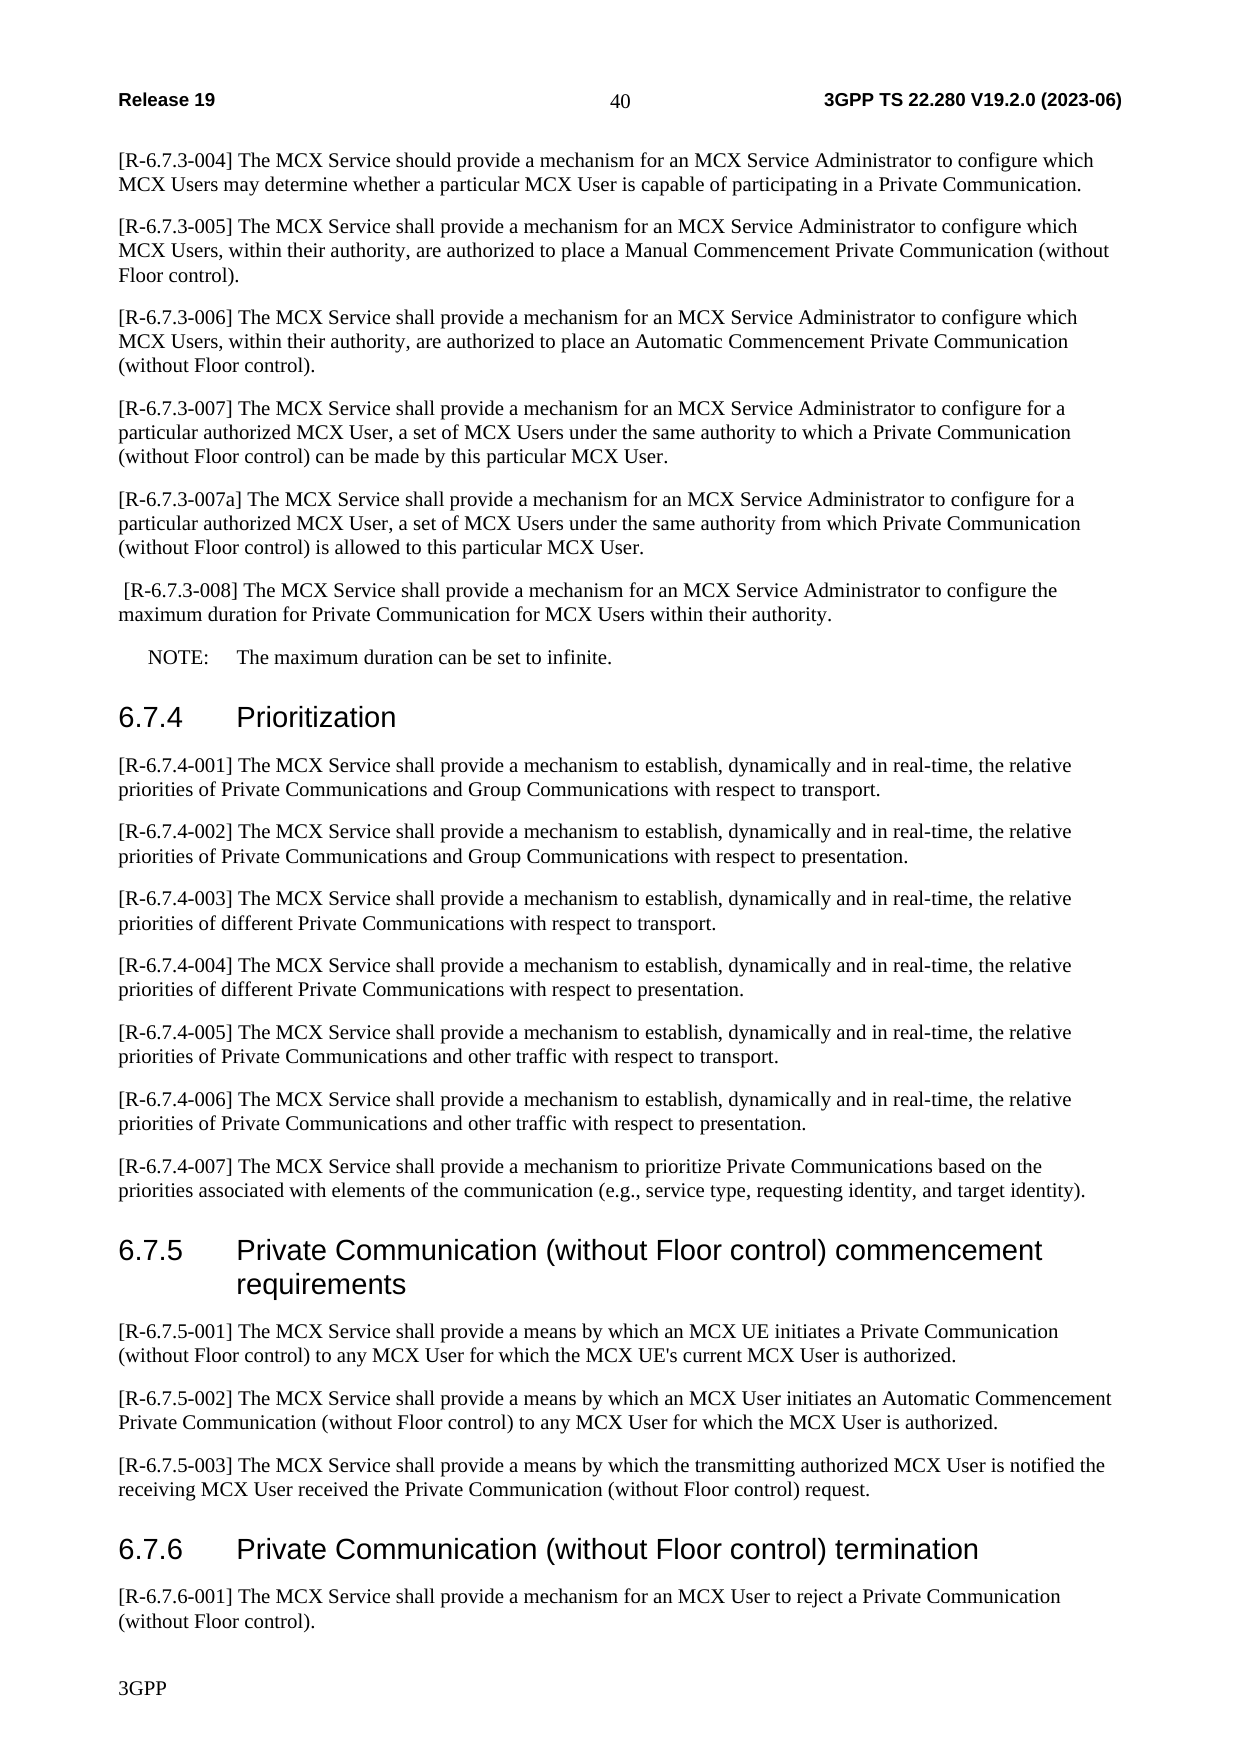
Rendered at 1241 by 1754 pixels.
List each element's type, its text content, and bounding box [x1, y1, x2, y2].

text [R-6.7.4-006] The MCX Service shall provide a mechanism to establish, dynamically and in real-time, the relative priorities of Private Communications and other traffic with respect to presentation. [118, 1087, 1122, 1135]
text [R-6.7.5-003] The MCX Service shall provide a means by which the transmitting authorized MCX User is notified the receiving MCX User received the Private Communication (without Floor control) request. [118, 1453, 1122, 1501]
text [R-6.7.3-007] The MCX Service shall provide a mechanism for an MCX Service Administrator to configure for a particular authorized MCX User, a set of MCX Users under the same authority to which a Private Communication (without Floor control) can be made by this particular MCX User. [118, 396, 1122, 468]
text [R-6.7.4-005] The MCX Service shall provide a mechanism to establish, dynamically and in real-time, the relative priorities of Private Communications and other traffic with respect to transport. [118, 1020, 1122, 1068]
subtitle 6.7.5 Private Communication (without Floor control) commencement requirements [118, 1233, 1122, 1300]
text [R-6.7.4-003] The MCX Service shall provide a mechanism to establish, dynamically and in real-time, the relative priorities of different Private Communications with respect to transport. [118, 886, 1122, 934]
text [R-6.7.5-002] The MCX Service shall provide a means by which an MCX User initiates an Automatic Commencement Private Communication (without Floor control) to any MCX User for which the MCX User is authorized. [118, 1386, 1122, 1434]
text [R-6.7.4-002] The MCX Service shall provide a mechanism to establish, dynamically and in real-time, the relative priorities of Private Communications and Group Communications with respect to presentation. [118, 819, 1122, 868]
text [R-6.7.3-008] The MCX Service shall provide a mechanism for an MCX Service Administrator to configure the maximum duration for Private Communication for MCX Users within their authority. [118, 578, 1122, 626]
text [R-6.7.6-001] The MCX Service shall provide a mechanism for an MCX User to reject a Private Communication (without Floor control). [118, 1584, 1122, 1633]
text [R-6.7.3-007a] The MCX Service shall provide a mechanism for an MCX Service Administrator to configure for a particular authorized MCX User, a set of MCX Users under the same authority from which Private Communication (without Floor control) is allowed to this particular MCX User. [118, 487, 1122, 559]
text [R-6.7.4-001] The MCX Service shall provide a mechanism to establish, dynamically and in real-time, the relative priorities of Private Communications and Group Communications with respect to transport. [118, 753, 1122, 801]
text [R-6.7.4-007] The MCX Service shall provide a mechanism to prioritize Private Communications based on the priorities associated with elements of the communication (e.g., service type, requesting identity, and target identity). [118, 1154, 1122, 1202]
subtitle 6.7.6 Private Communication (without Floor control) termination [118, 1532, 1122, 1566]
text [R-6.7.3-005] The MCX Service shall provide a mechanism for an MCX Service Administrator to configure which MCX Users, within their authority, are authorized to place a Manual Commencement Private Communication (without Floor control). [118, 214, 1122, 287]
text [R-6.7.3-006] The MCX Service shall provide a mechanism for an MCX Service Administrator to configure which MCX Users, within their authority, are authorized to place an Automatic Commencement Private Communication (without Floor control). [118, 305, 1122, 377]
text NOTE: The maximum duration can be set to infinite. [118, 645, 1122, 669]
text [R-6.7.4-004] The MCX Service shall provide a mechanism to establish, dynamically and in real-time, the relative priorities of different Private Communications with respect to presentation. [118, 953, 1122, 1001]
text [R-6.7.5-001] The MCX Service shall provide a means by which an MCX UE initiates a Private Communication (without Floor control) to any MCX User for which the MCX UE's current MCX User is authorized. [118, 1319, 1122, 1367]
subtitle 6.7.4 Prioritization [118, 700, 1122, 734]
text [R-6.7.3-004] The MCX Service should provide a mechanism for an MCX Service Administrator to configure which MCX Users may determine whether a particular MCX User is capable of participating in a Private Communication. [118, 147, 1122, 196]
